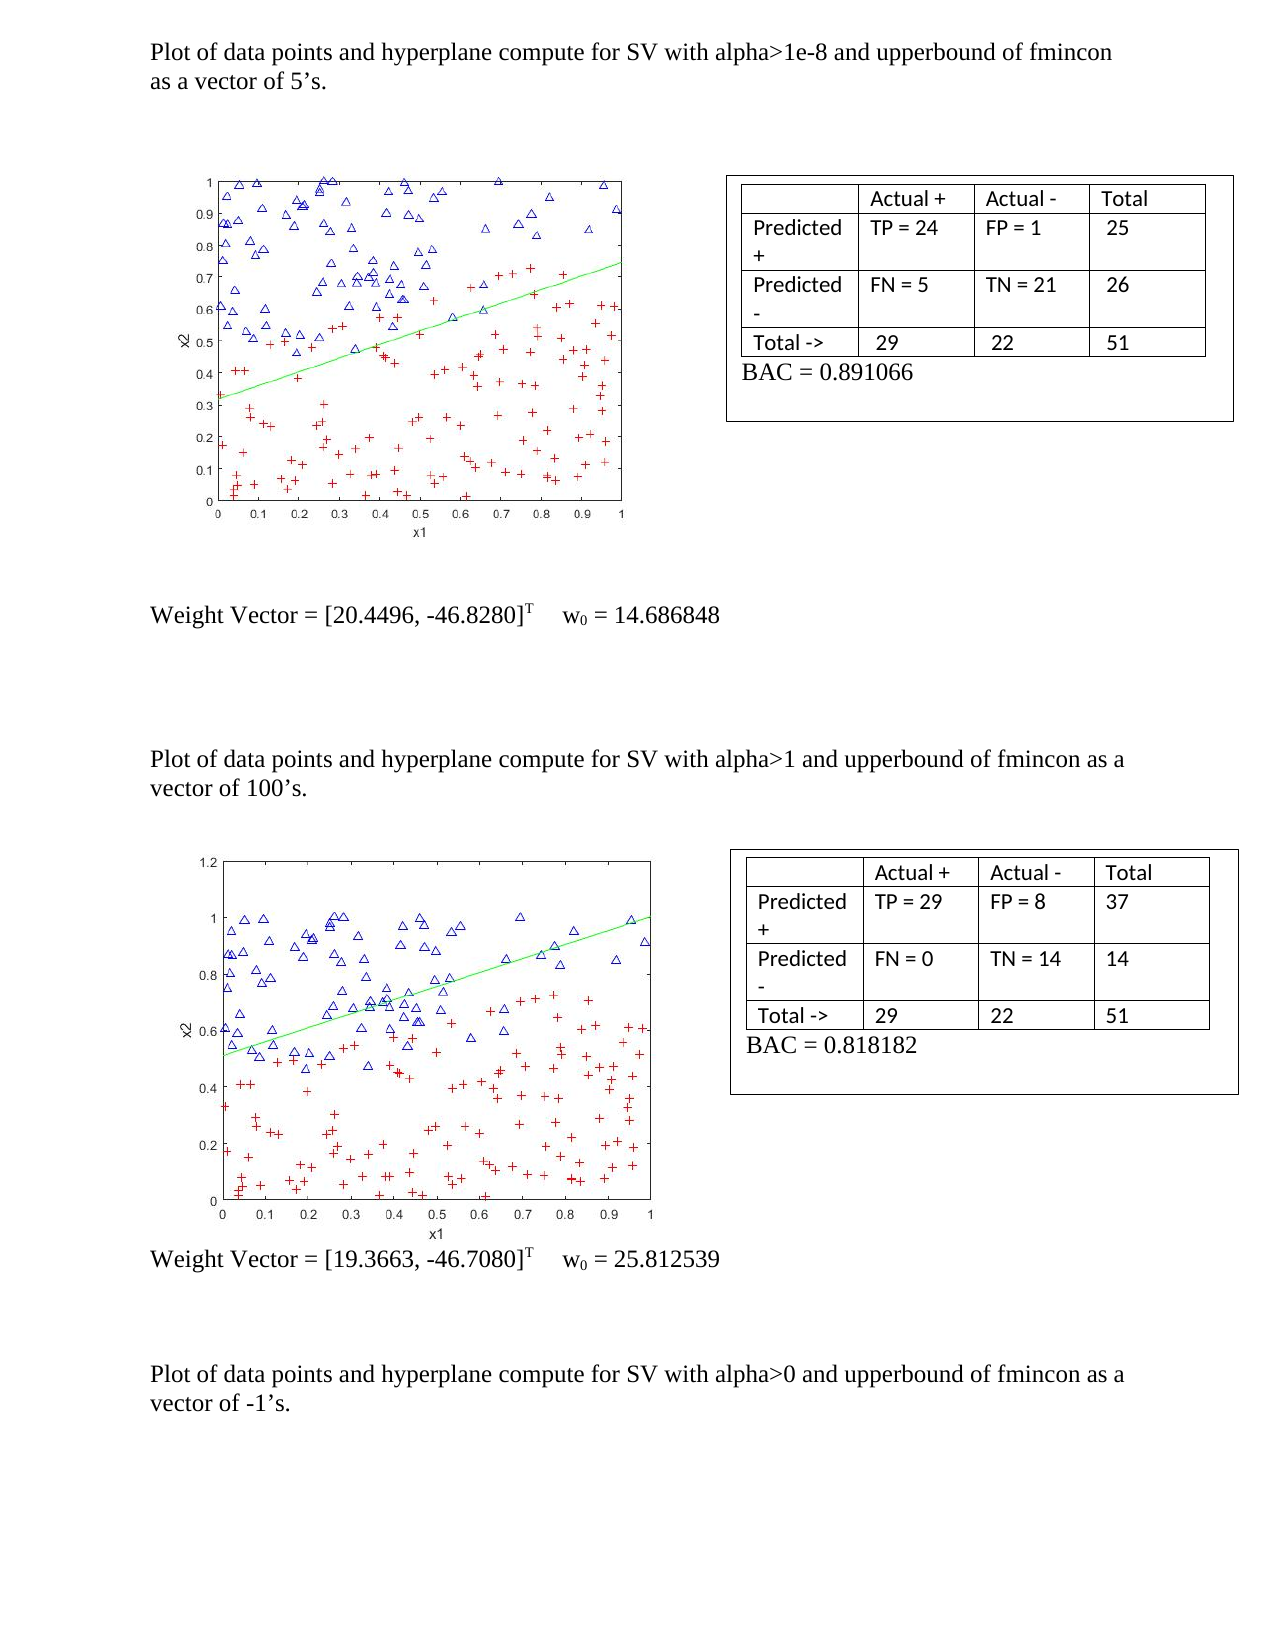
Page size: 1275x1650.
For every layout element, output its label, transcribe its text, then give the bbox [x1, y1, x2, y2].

picture [150, 830, 703, 1245]
picture [150, 152, 671, 543]
text Plot of data points and hyperplane compute for SV with alpha>1e-8 and upperbound of fmincon as a vector of 5’s. [150, 37, 1125, 95]
text Plot of data points and hyperplane compute for SV with alpha>0 and upperbound of fmincon as a vector of -1’s. [150, 1359, 1125, 1417]
text Weight Vector = [19.3663, -46.7080]T w0 = 25.812539 [150, 1244, 1125, 1273]
text Plot of data points and hyperplane compute for SV with alpha>1 and upperbound of fmincon as a vector of 100’s. [150, 744, 1125, 801]
text Weight Vector = [20.4496, -46.8280]T w0 = 14.686848 [150, 600, 1125, 629]
